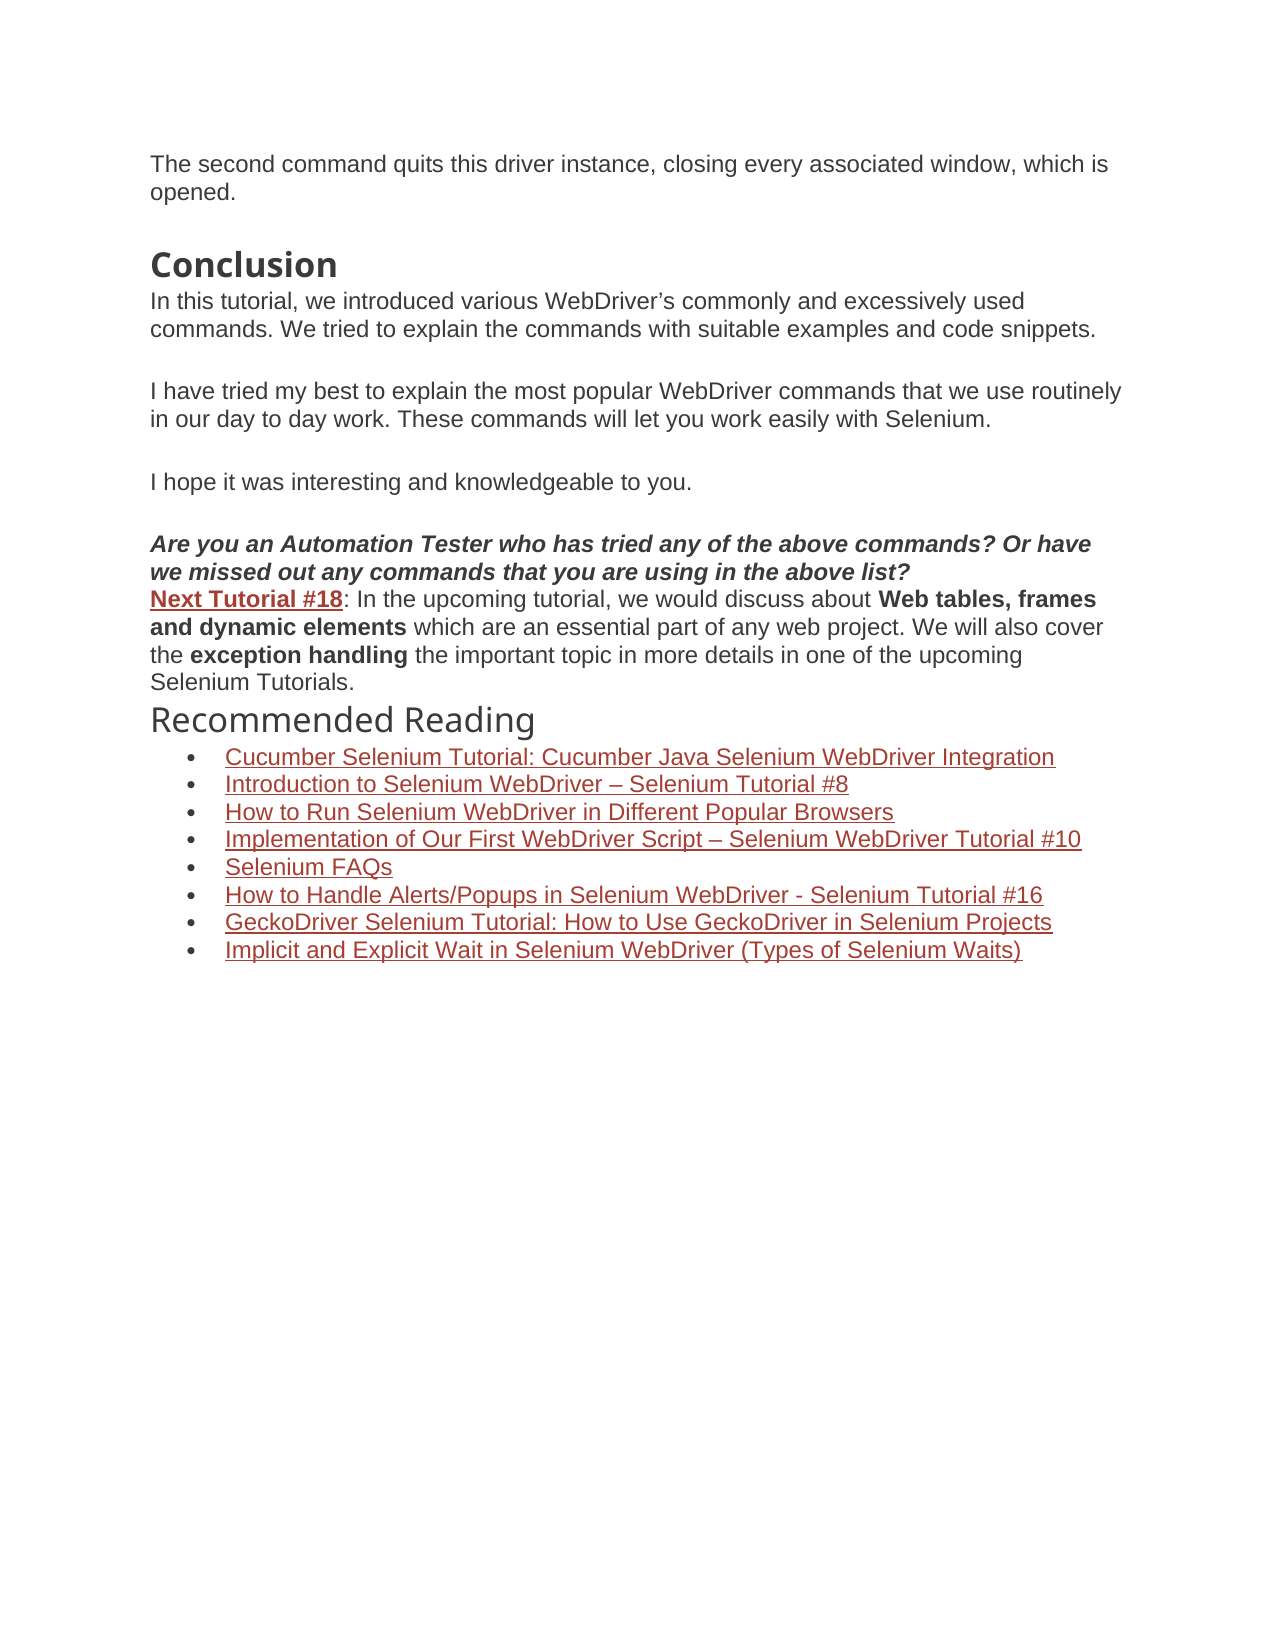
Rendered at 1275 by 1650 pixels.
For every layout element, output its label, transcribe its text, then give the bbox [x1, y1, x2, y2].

text The second command quits this driver instance, closing every associated window, which is opened. [150, 150, 1125, 205]
text Next Tutorial #18: In the upcoming tutorial, we would discuss about Web tables, frames and dynamic elements which are an essential part of any web project. We will also cover the exception handling the important topic in more details in one of the upcoming Selenium Tutorials. [150, 585, 1125, 696]
text I have tried my best to explain the most popular WebDriver commands that we use routinely in our day to day work. These commands will let you work easily with Selenium. [150, 377, 1125, 432]
list Implicit and Explicit Wait in Selenium WebDriver (Types of Selenium Waits) [187, 936, 1125, 963]
list How to Handle Alerts/Popups in Selenium WebDriver - Selenium Tutorial #16 [187, 881, 1125, 908]
text In this tutorial, we introduced various WebDriver’s commonly and excessively used commands. We tried to explain the commands with suitable examples and code snippets. [150, 287, 1125, 342]
list Selenium FAQs [187, 853, 1125, 881]
text Recommended Reading [150, 696, 1125, 743]
list Implementation of Our First WebDriver Script – Selenium WebDriver Tutorial #10 [187, 825, 1125, 853]
text Conclusion [150, 240, 1125, 287]
list Cucumber Selenium Tutorial: Cucumber Java Selenium WebDriver Integration [187, 743, 1125, 770]
list GeckoDriver Selenium Tutorial: How to Use GeckoDriver in Selenium Projects [187, 908, 1125, 936]
text Are you an Automation Tester who has tried any of the above commands? Or have we missed out any commands that you are using in the above list? [150, 530, 1125, 585]
list Introduction to Selenium WebDriver – Selenium Tutorial #8 [187, 770, 1125, 798]
list How to Run Selenium WebDriver in Different Popular Browsers [187, 798, 1125, 825]
text I hope it was interesting and knowledgeable to you. [150, 467, 1125, 495]
